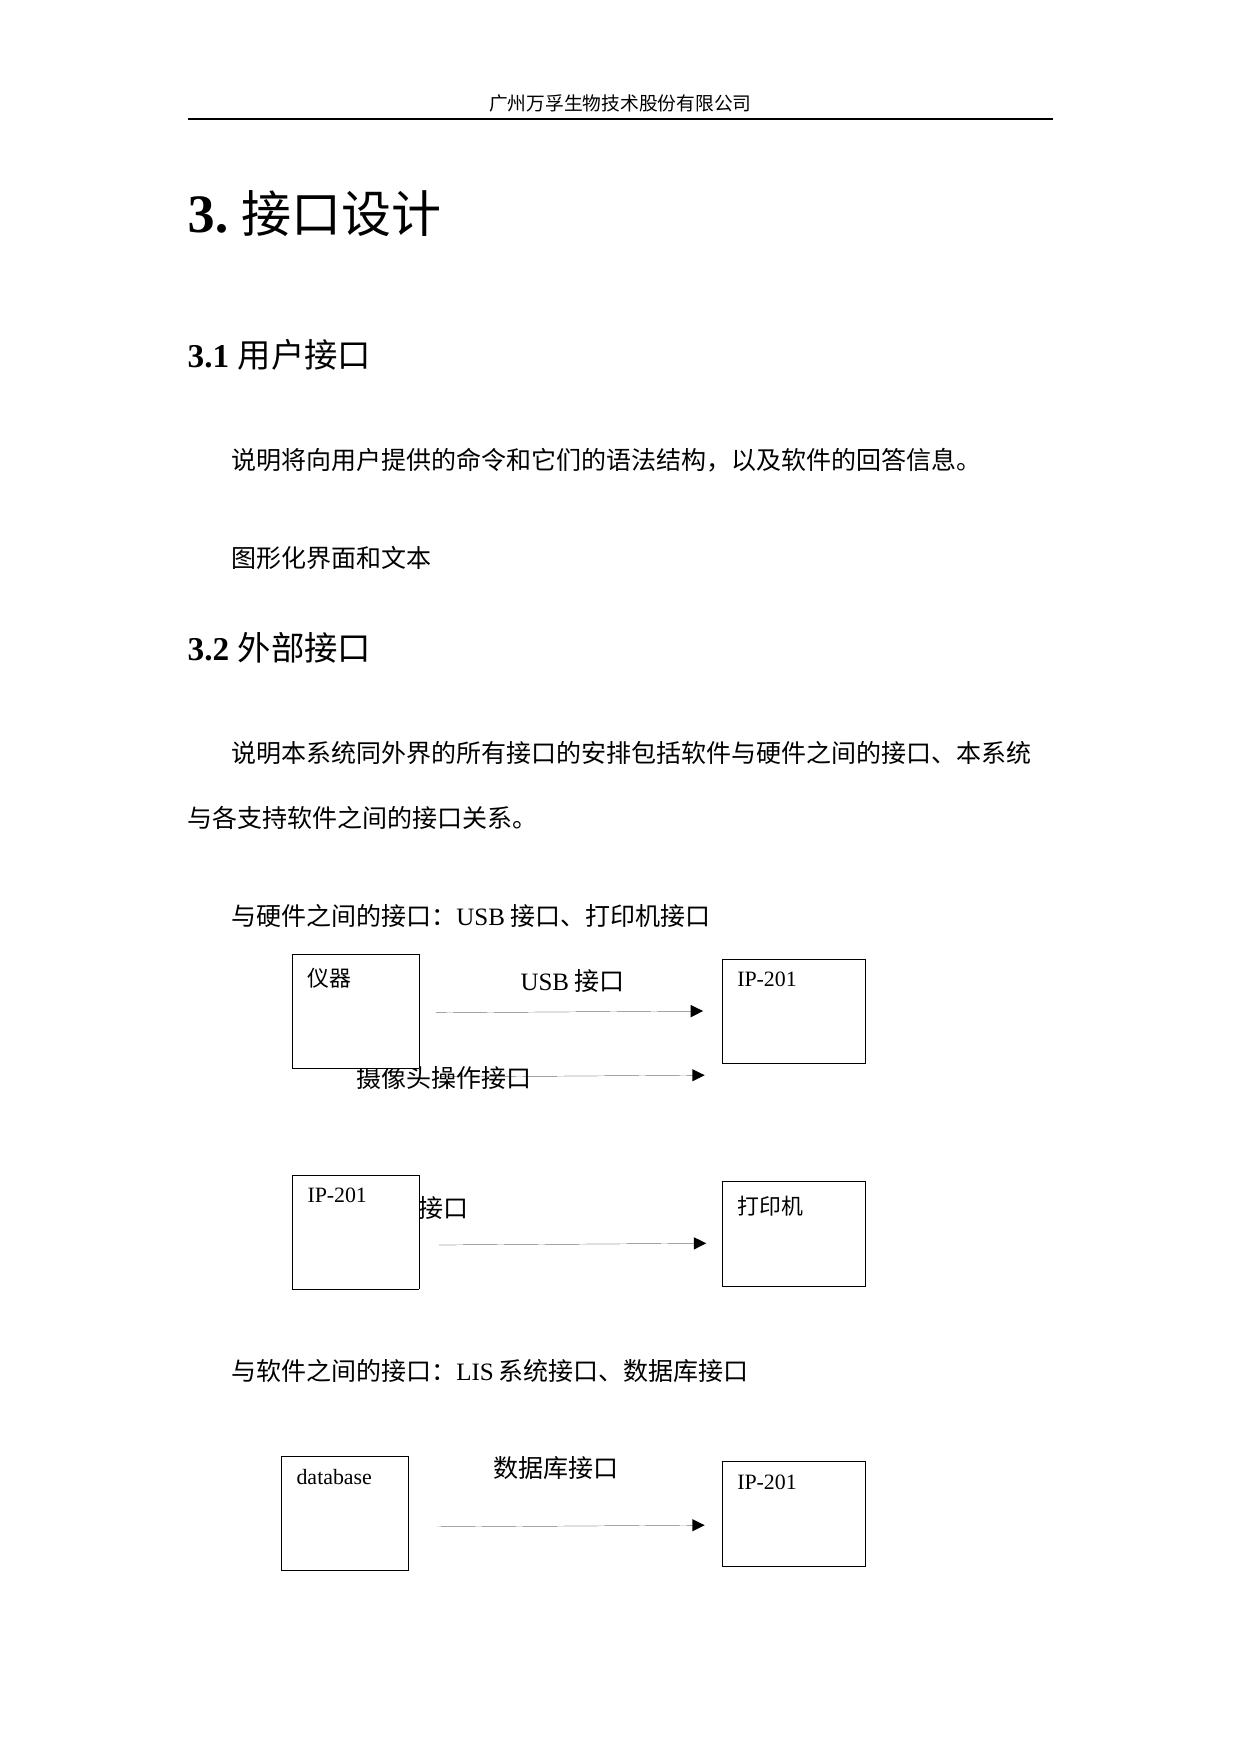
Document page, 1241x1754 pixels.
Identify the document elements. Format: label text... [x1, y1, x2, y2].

subtitle 接口设计 [187, 162, 1053, 259]
text 说明将向用户提供的命令和它们的语法结构，以及软件的回答信息。 [187, 426, 1053, 491]
text USB接口 [187, 947, 1053, 1012]
text 打印接口 [187, 1174, 1053, 1239]
subtitle 外部接口 [187, 614, 1053, 679]
text 数据库接口 [187, 1434, 1053, 1499]
text 图形化界面和文本 [187, 524, 1053, 589]
text 与硬件之间的接口：USB接口、打印机接口 [187, 882, 1053, 947]
text 说明本系统同外界的所有接口的安排包括软件与硬件之间的接口、本系统与各支持软件之间的接口关系。 [187, 719, 1053, 849]
subtitle 用户接口 [187, 321, 1053, 386]
text 摄像头操作接口 [187, 1044, 1053, 1109]
text 与软件之间的接口：LIS系统接口、数据库接口 [187, 1337, 1053, 1402]
